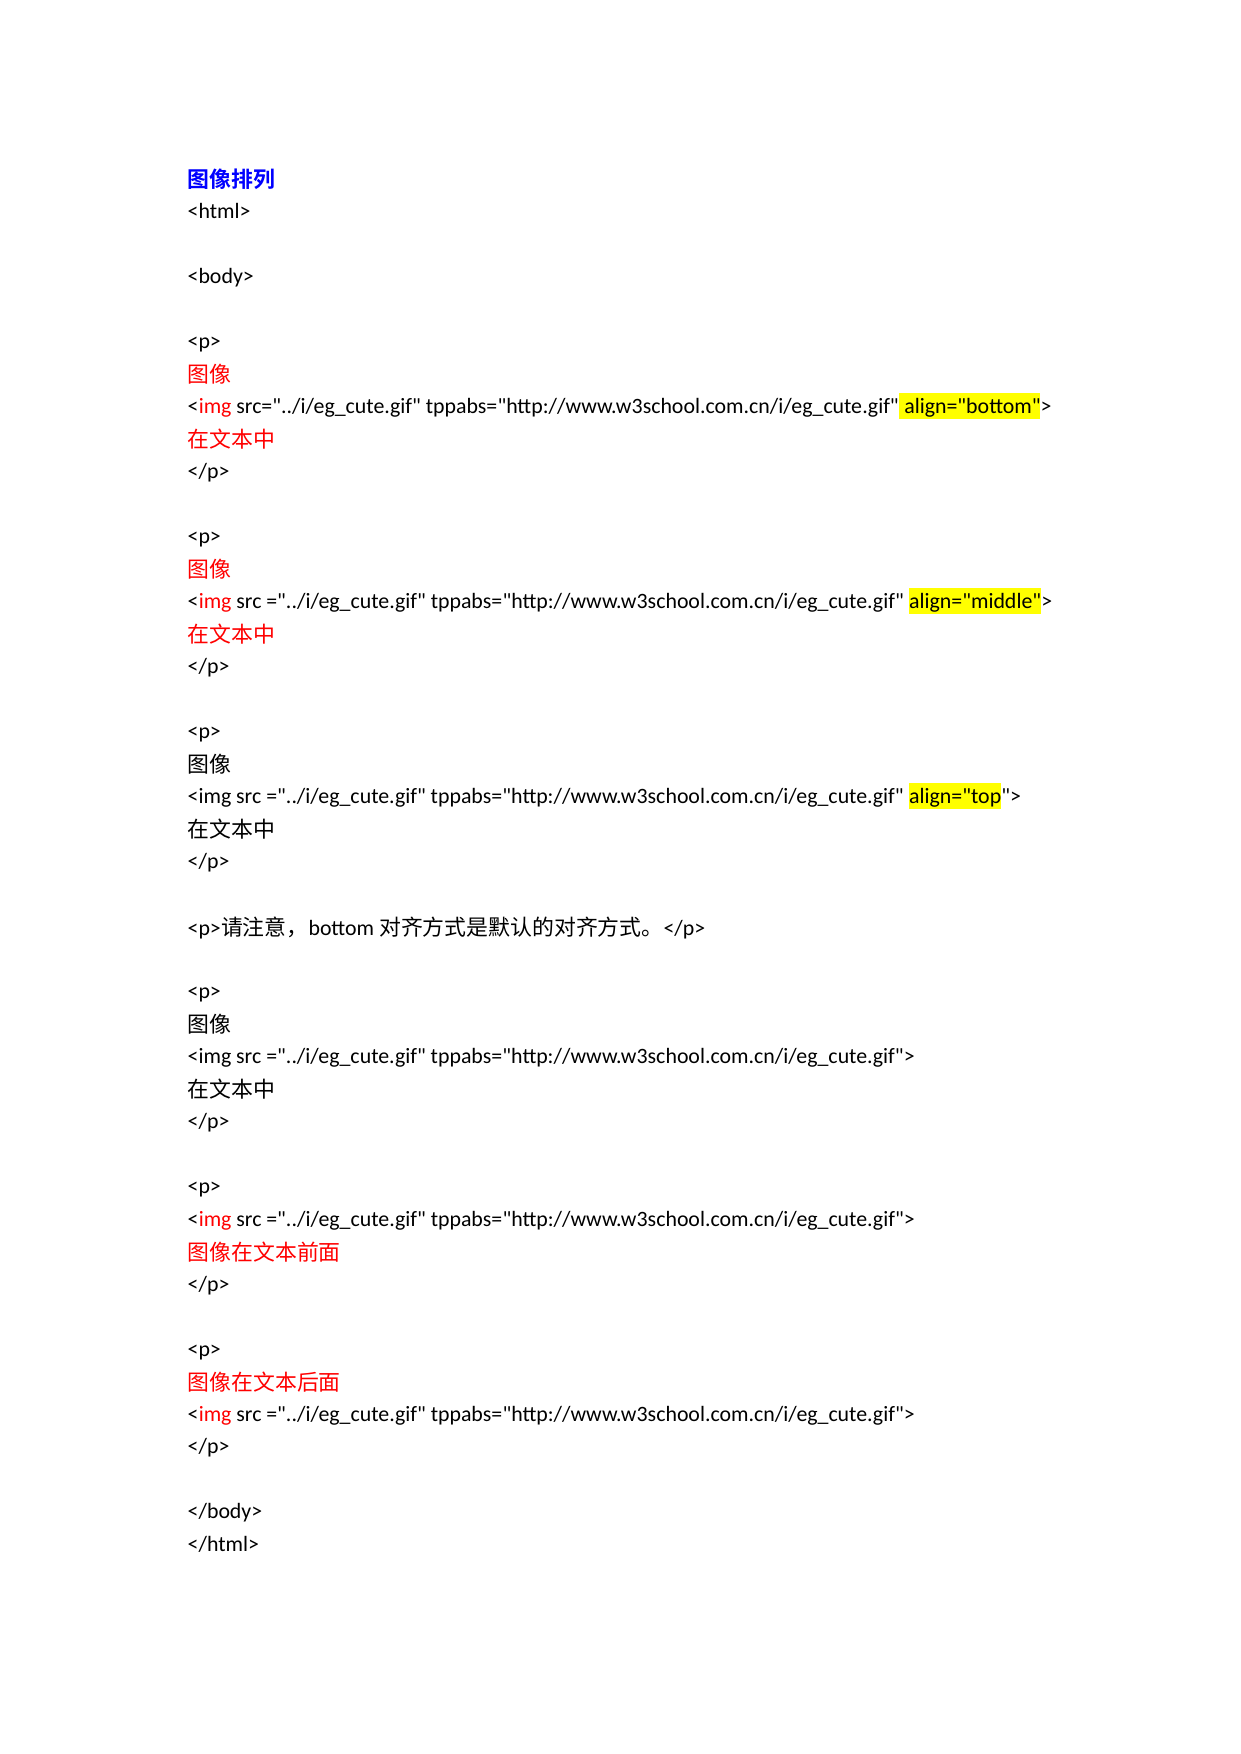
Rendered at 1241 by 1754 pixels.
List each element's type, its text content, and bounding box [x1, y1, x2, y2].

text 在文本中 [187, 422, 1053, 454]
text <html> [187, 194, 1053, 227]
text 在文本中 [187, 812, 1053, 844]
text 图像 [187, 552, 1053, 584]
text 在文本中 [187, 617, 1053, 649]
text </p> [187, 454, 1053, 487]
text <p> [187, 974, 1053, 1007]
text <p> [187, 714, 1053, 747]
text </p> [187, 649, 1053, 682]
text <p> [187, 1169, 1053, 1202]
text </p> [187, 1267, 1053, 1299]
text <p> [187, 519, 1053, 552]
text <img src="../i/eg_cute.gif" tppabs="http://www.w3school.com.cn/i/eg_cute.gif" align="bottom"> [187, 389, 1053, 422]
text 在文本中 [187, 1072, 1053, 1104]
text 图像 [187, 357, 1053, 389]
text <p>请注意，bottom 对齐方式是默认的对齐方式。</p> [187, 909, 1053, 942]
text <img src ="../i/eg_cute.gif" tppabs="http://www.w3school.com.cn/i/eg_cute.gif"> [187, 1397, 1053, 1429]
text 图像 [187, 747, 1053, 779]
text </p> [187, 1429, 1053, 1462]
text </p> [187, 844, 1053, 877]
text <img src ="../i/eg_cute.gif" tppabs="http://www.w3school.com.cn/i/eg_cute.gif"> [187, 1202, 1053, 1234]
text <img src ="../i/eg_cute.gif" tppabs="http://www.w3school.com.cn/i/eg_cute.gif" align="top"> [187, 779, 1053, 812]
title 图像排列 [187, 162, 1053, 194]
text </body> [187, 1494, 1053, 1527]
text 图像在文本前面 [187, 1234, 1053, 1267]
text <body> [187, 259, 1053, 292]
text <p> [187, 1332, 1053, 1364]
text <img src ="../i/eg_cute.gif" tppabs="http://www.w3school.com.cn/i/eg_cute.gif"> [187, 1039, 1053, 1072]
text </html> [187, 1527, 1053, 1559]
text 图像在文本后面 [187, 1364, 1053, 1397]
text </p> [187, 1104, 1053, 1137]
text <img src ="../i/eg_cute.gif" tppabs="http://www.w3school.com.cn/i/eg_cute.gif" align="middle"> [187, 584, 1053, 617]
text 图像 [187, 1007, 1053, 1039]
text <p> [187, 324, 1053, 357]
